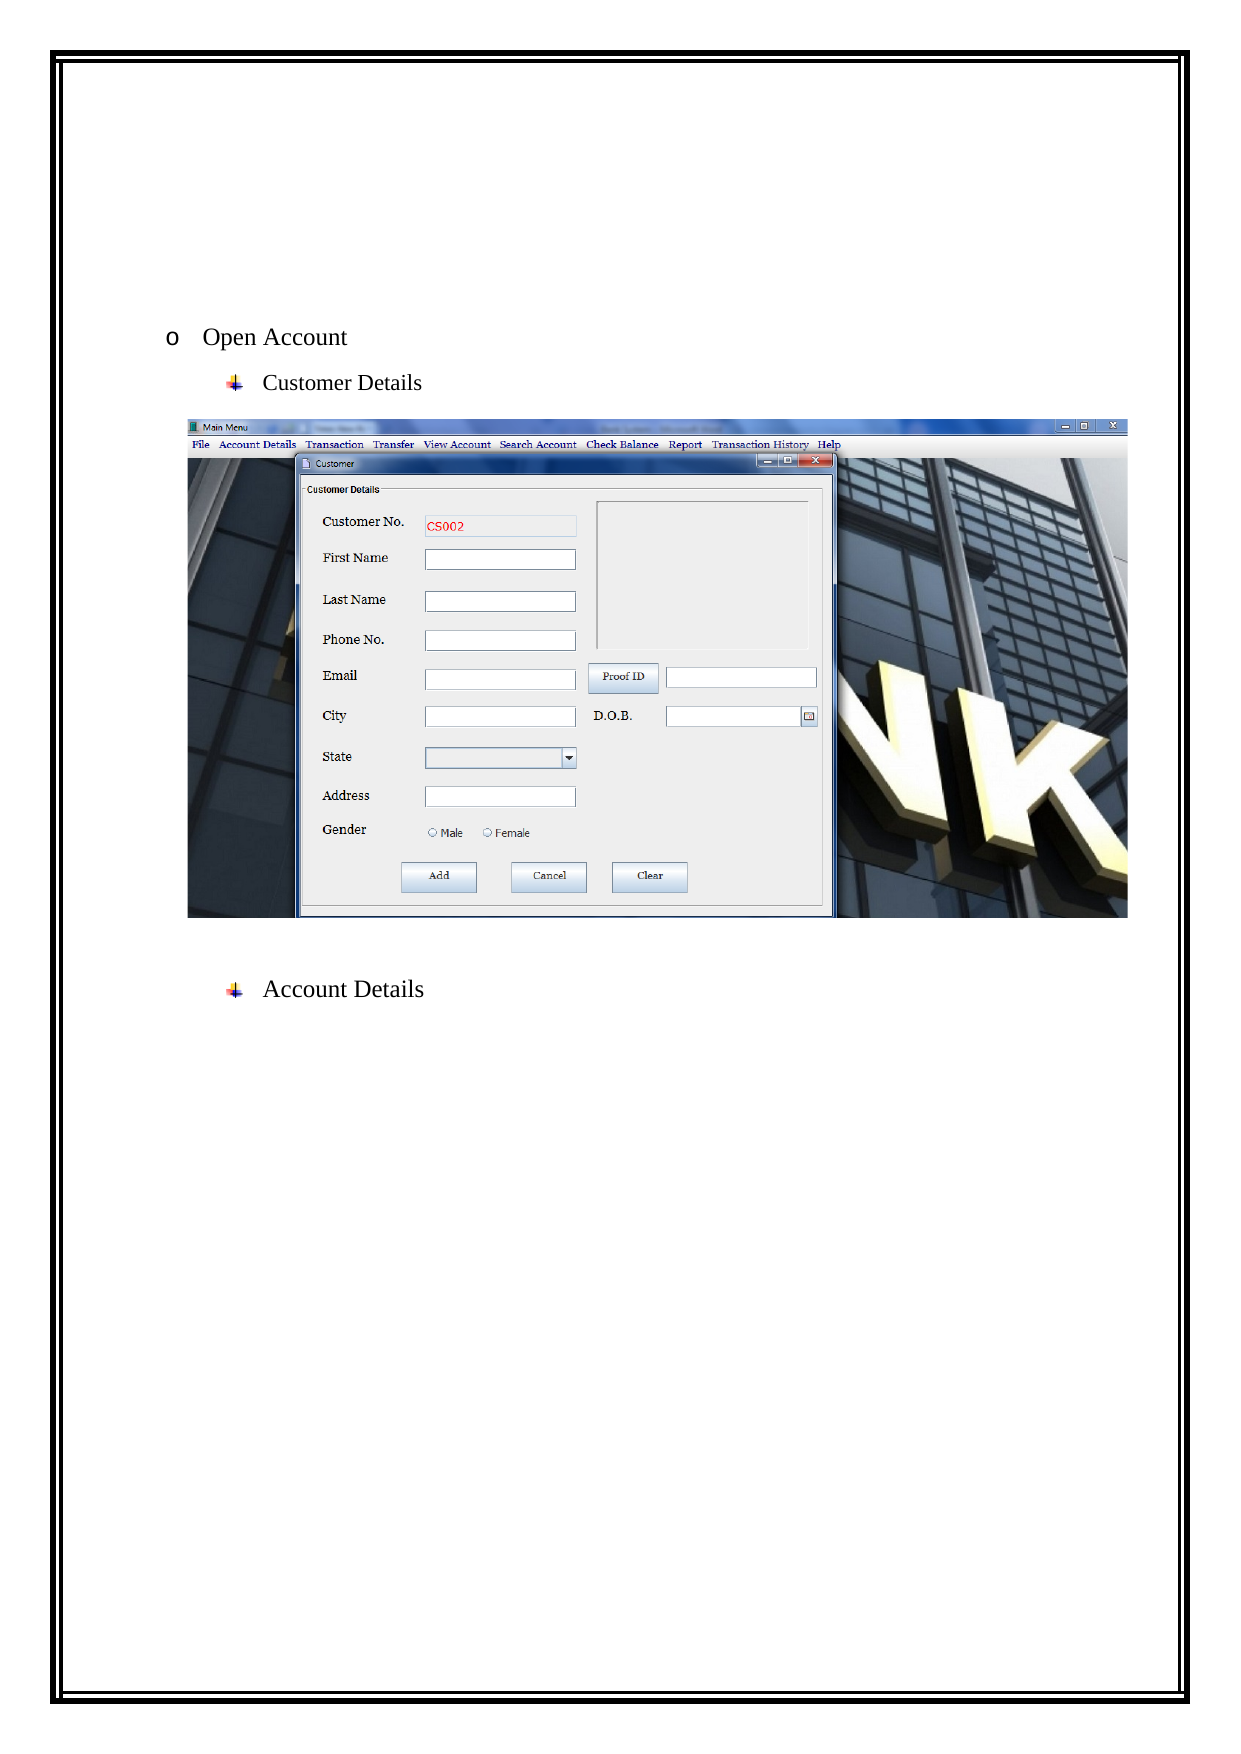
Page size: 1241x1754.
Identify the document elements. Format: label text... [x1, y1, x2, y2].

picture [226, 373, 243, 391]
list Customer Details [225, 369, 1090, 395]
list Account Details [225, 974, 1090, 1003]
picture [226, 981, 243, 998]
picture [187, 419, 1128, 918]
list Open Account [165, 322, 1090, 353]
